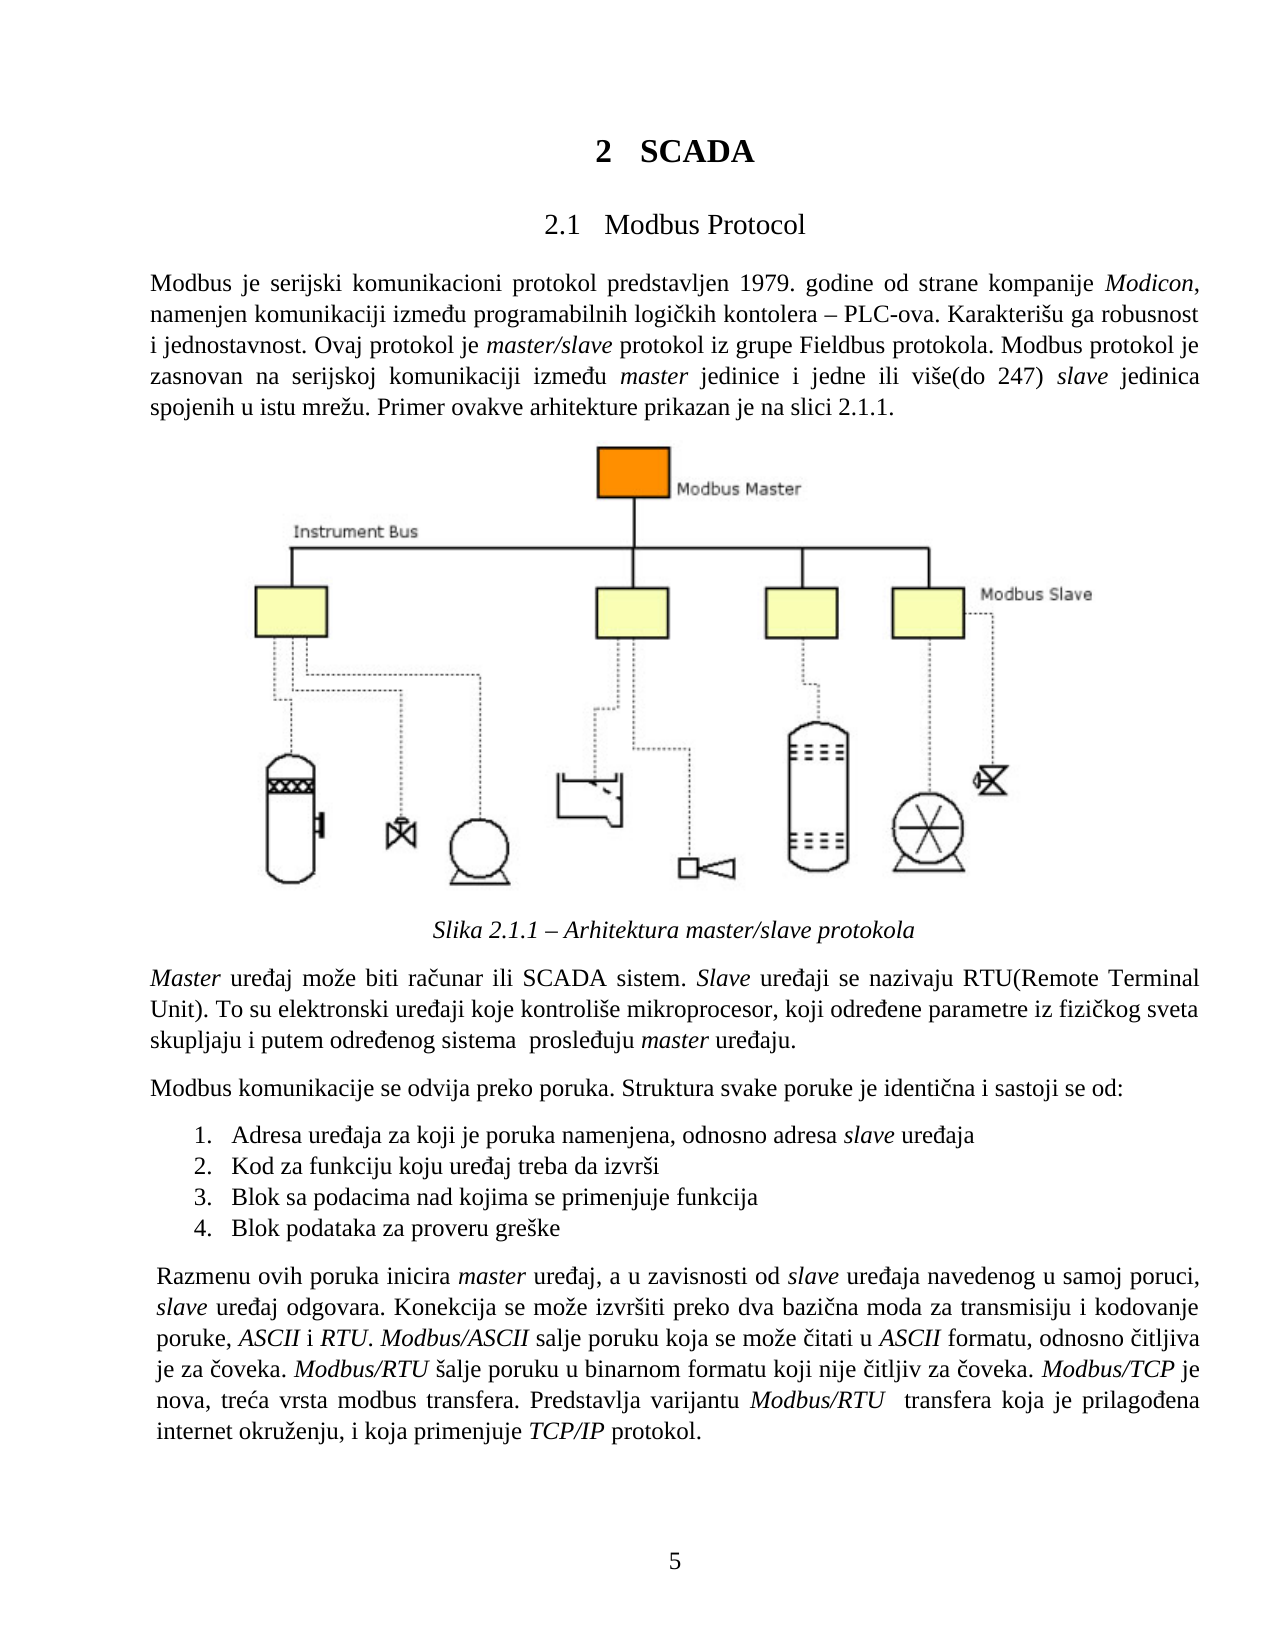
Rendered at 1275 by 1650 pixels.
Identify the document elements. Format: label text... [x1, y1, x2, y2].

subtitle SCADA [150, 131, 1200, 169]
list Kod za funkciju koju uređaj treba da izvrši [194, 1151, 1200, 1180]
subtitle Modbus Protocol [150, 207, 1200, 240]
list Blok sa podacima nad kojima se primenjuje funkcija [194, 1182, 1200, 1211]
text Slika 2.1.1 – Arhitektura master/slave protokola [150, 915, 1200, 944]
text Razmenu ovih poruka inicira master uređaj, a u zavisnosti od slave uređaja navedenog u samoj poruci, slave uređaj odgovara. Konekcija se može izvršiti preko dva bazična moda za transmisiju i kodovanje poruke, ASCII i RTU. Modbus/ASCII salje poruku koja se može čitati u ASCII formatu, odnosno čitljiva je za čoveka. Modbus/RTU šalje poruku u binarnom formatu koji nije čitljiv za čoveka. Modbus/TCP je nova, treća vrsta modbus transfera. Predstavlja varijantu Modbus/RTU transfera koja je prilagođena internet okruženju, i koja primenjuje TCP/IP protokol. [156, 1261, 1200, 1445]
text Modbus je serijski komunikacioni protokol predstavljen 1979. godine od strane kompanije Modicon, namenjen komunikaciji između programabilnih logičkih kontolera – PLC-ova. Karakterišu ga robusnost i jednostavnost. Ovaj protokol je master/slave protokol iz grupe Fieldbus protokola. Modbus protokol je zasnovan na serijskoj komunikaciji između master jedinice i jedne ili više(do 247) slave jedinica spojenih u istu mrežu. Primer ovakve arhitekture prikazan je na slici 2.1.1. [150, 268, 1200, 421]
list Adresa uređaja za koji je poruka namenjena, odnosno adresa slave uređaja [194, 1120, 1200, 1149]
text Modbus komunikacije se odvija preko poruka. Struktura svake poruke je identična i sastoji se od: [150, 1073, 1200, 1101]
list Blok podataka za proveru greške [194, 1213, 1200, 1242]
picture [233, 440, 1117, 897]
text Master uređaj može biti računar ili SCADA sistem. Slave uređaji se nazivaju RTU(Remote Terminal Unit). To su elektronski uređaji koje kontroliše mikroprocesor, koji određene parametre iz fizičkog sveta skupljaju i putem određenog sistema prosleđuju master uređaju. [150, 963, 1200, 1054]
